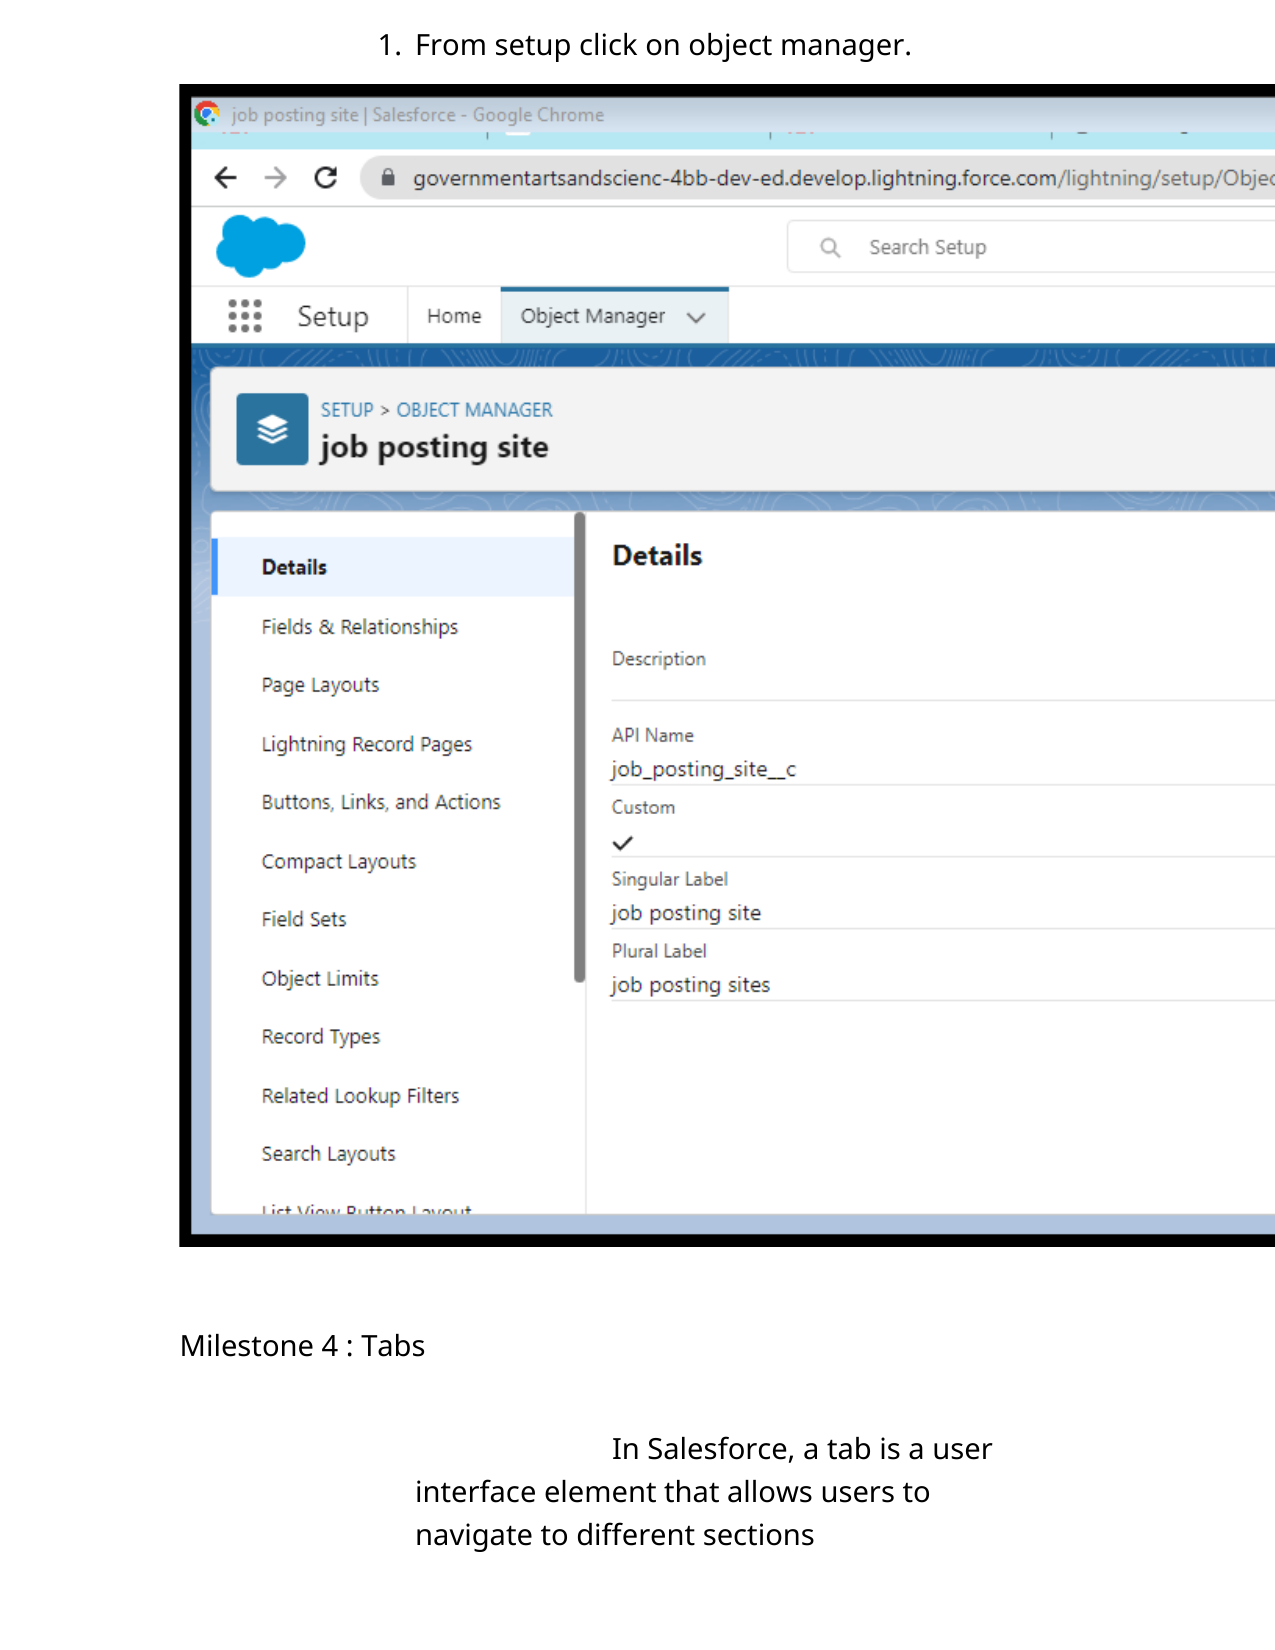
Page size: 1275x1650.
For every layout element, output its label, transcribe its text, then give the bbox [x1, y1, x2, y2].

list From setup click on object manager. [377, 24, 1008, 64]
text Milestone 4 : Tabs [179, 1326, 1008, 1365]
list In Salesforce, a tab is a user interface element that allows users to navigate to different sections [415, 1428, 1008, 1553]
